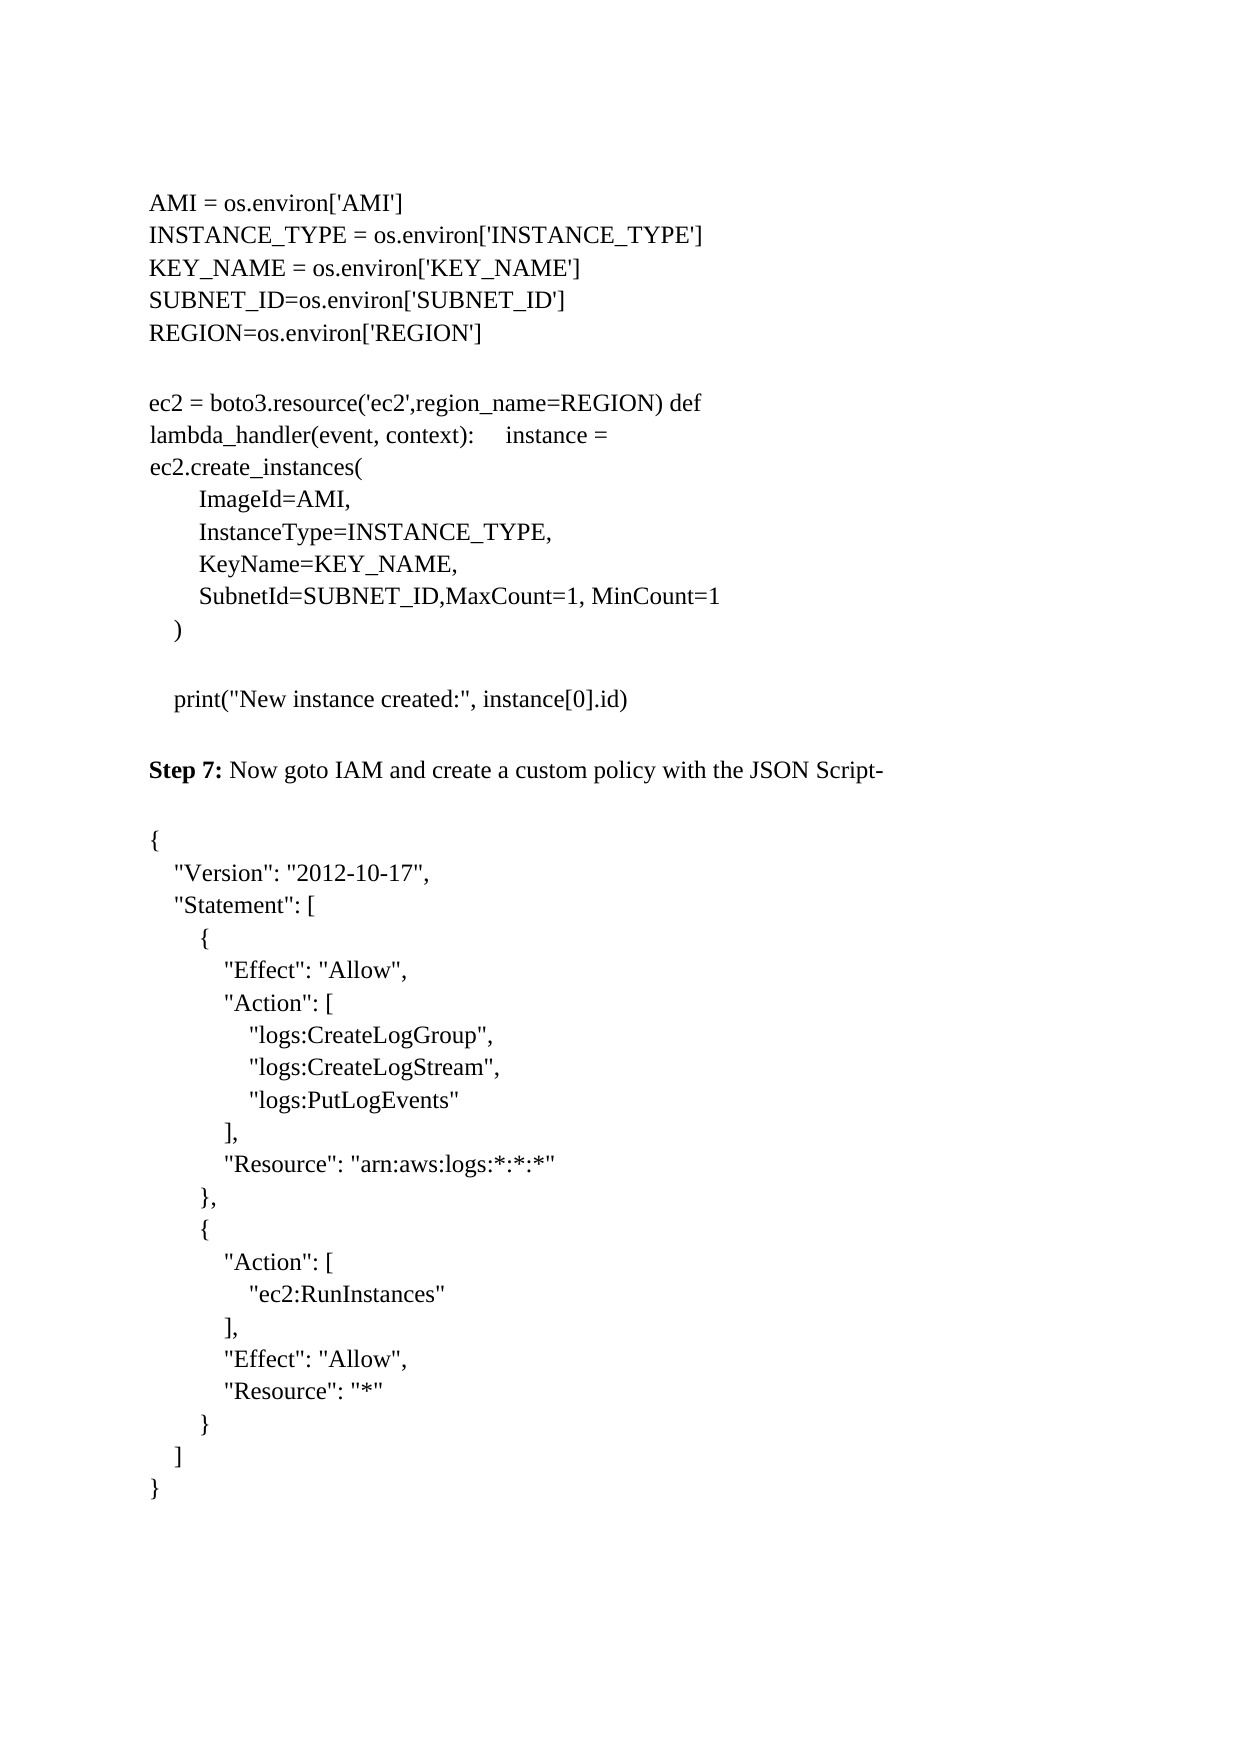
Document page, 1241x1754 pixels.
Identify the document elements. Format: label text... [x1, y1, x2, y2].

text AMI = os.environ['AMI'] [148, 188, 1093, 217]
text SubnetId=SUBNET_ID,MaxCount=1, MinCount=1 [148, 581, 1093, 610]
text "Statement": [ [148, 890, 1093, 919]
text InstanceType=INSTANCE_TYPE, [148, 517, 1093, 545]
text Step 7: Now goto IAM and create a custom policy with the JSON Script- [148, 755, 1093, 784]
text ], [148, 1117, 1093, 1146]
text { [148, 923, 1093, 952]
text INSTANCE_TYPE = os.environ['INSTANCE_TYPE'] [148, 220, 1093, 249]
text ec2 = boto3.resource('ec2',region_name=REGION) def lambda_handler(event, context): instance = ec2.create_instances( [148, 388, 750, 481]
text "logs:CreateLogGroup", [148, 1020, 1093, 1049]
text print("New instance created:", instance[0].id) [148, 684, 1093, 713]
text SUBNET_ID=os.environ['SUBNET_ID'] [148, 285, 1093, 314]
text } [148, 1473, 1093, 1502]
text "Version": "2012-10-17", [148, 858, 1093, 887]
text KEY_NAME = os.environ['KEY_NAME'] [148, 253, 1093, 282]
text "logs:PutLogEvents" [148, 1085, 1093, 1113]
text KeyName=KEY_NAME, [148, 549, 1093, 578]
text "Resource": "arn:aws:logs:*:*:*" [148, 1149, 1093, 1178]
text REGION=os.environ['REGION'] [148, 318, 1093, 346]
text "Resource": "*" [148, 1376, 1093, 1405]
text "ec2:RunInstances" [148, 1279, 1093, 1308]
text ImageId=AMI, [148, 484, 1093, 513]
text "Effect": "Allow", [148, 1344, 1093, 1373]
text { [148, 826, 1093, 854]
text "Action": [ [148, 1247, 1093, 1276]
text }, [148, 1182, 1093, 1211]
text "Effect": "Allow", [148, 955, 1093, 984]
text { [148, 1214, 1093, 1243]
text ) [148, 614, 1093, 642]
text ], [148, 1312, 1093, 1340]
text } [148, 1409, 1093, 1437]
text "Action": [ [148, 988, 1093, 1016]
text "logs:CreateLogStream", [148, 1052, 1093, 1081]
text ] [148, 1441, 1093, 1470]
